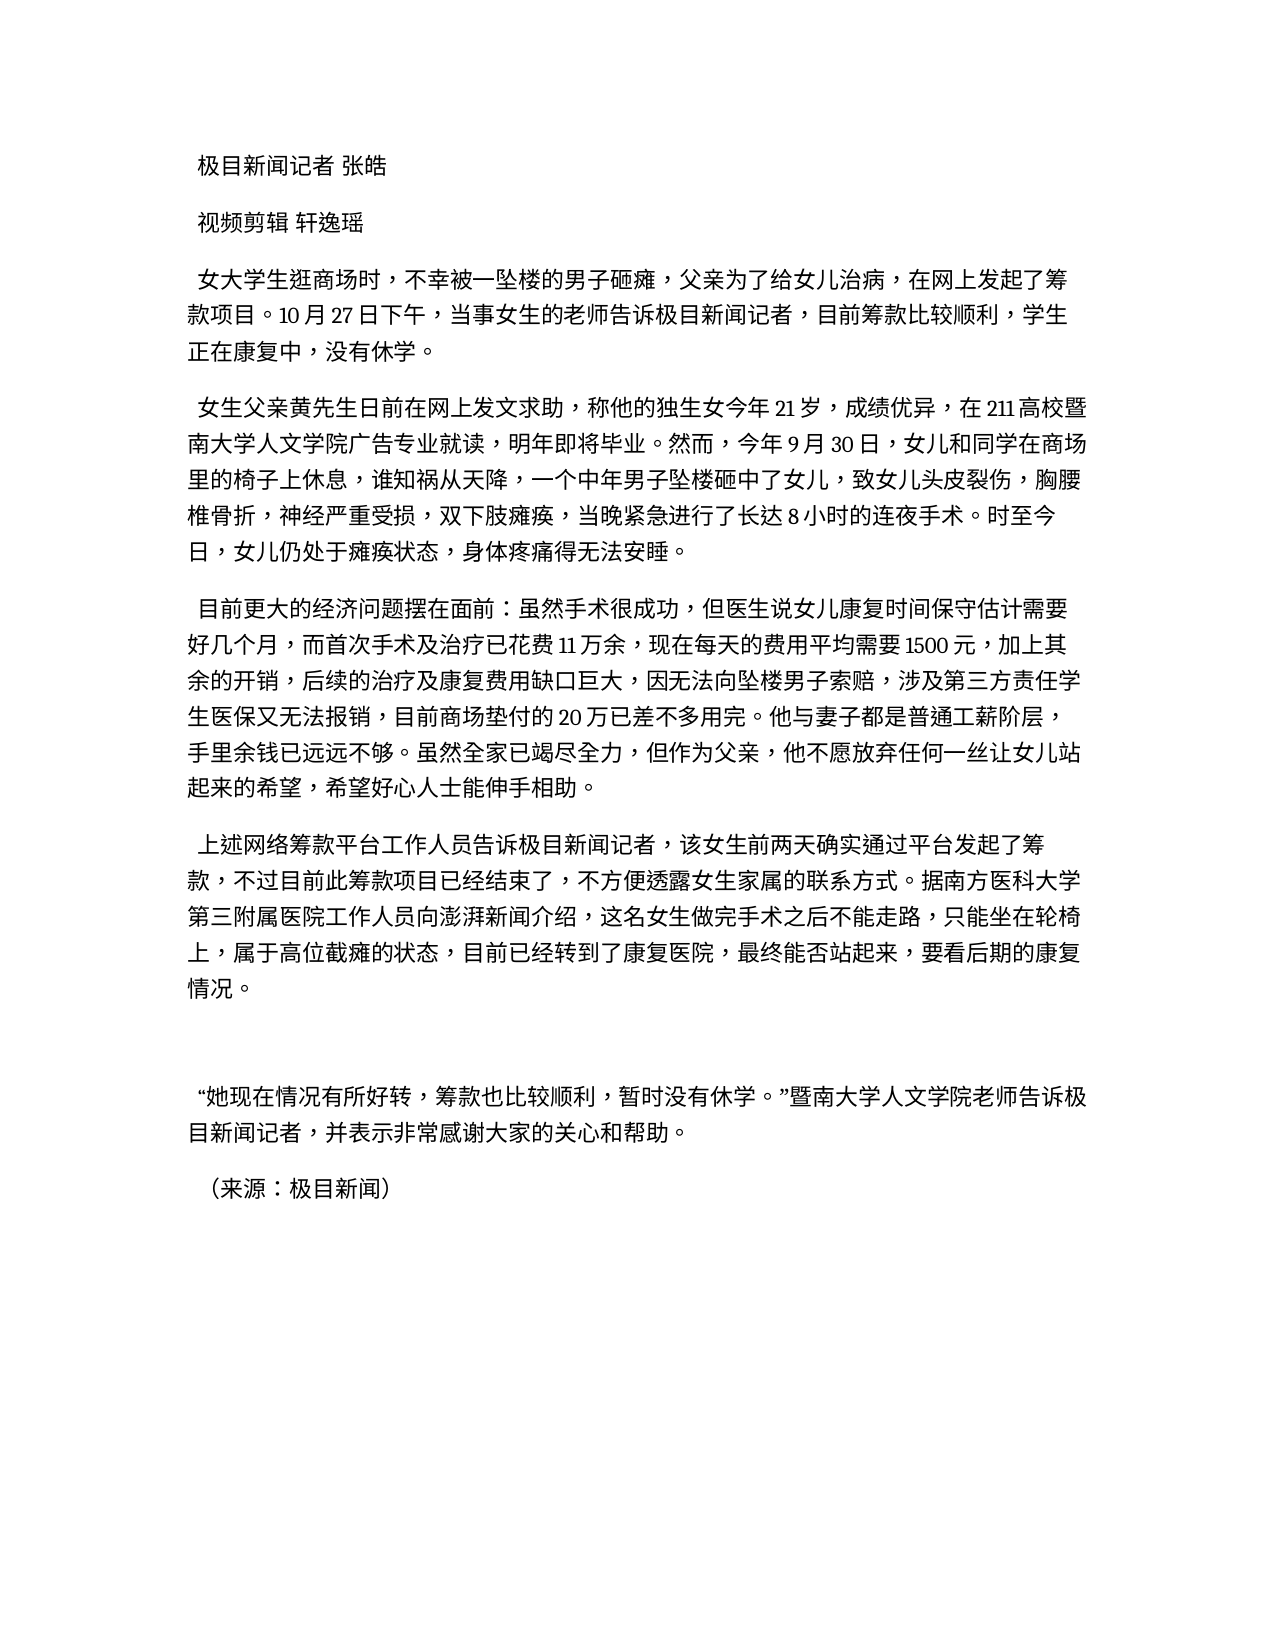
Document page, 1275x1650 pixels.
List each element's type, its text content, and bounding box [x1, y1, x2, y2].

text “她现在情况有所好转，筹款也比较顺利，暂时没有休学。”暨南大学人文学院老师告诉极目新闻记者，并表示非常感谢大家的关心和帮助。 [187, 1081, 1087, 1148]
text 上述网络筹款平台工作人员告诉极目新闻记者，该女生前两天确实通过平台发起了筹款，不过目前此筹款项目已经结束了，不方便透露女生家属的联系方式。据南方医科大学第三附属医院工作人员向澎湃新闻介绍，这名女生做完手术之后不能走路，只能坐在轮椅上，属于高位截瘫的状态，目前已经转到了康复医院，最终能否站起来，要看后期的康复情况。 [187, 829, 1087, 1004]
text 目前更大的经济问题摆在面前：虽然手术很成功，但医生说女儿康复时间保守估计需要好几个月，而首次手术及治疗已花费11万余，现在每天的费用平均需要1500元，加上其余的开销，后续的治疗及康复费用缺口巨大，因无法向坠楼男子索赔，涉及第三方责任学生医保又无法报销，目前商场垫付的20万已差不多用完。他与妻子都是普通工薪阶层，手里余钱已远远不够。虽然全家已竭尽全力，但作为父亲，他不愿放弃任何一丝让女儿站起来的希望，希望好心人士能伸手相助。 [187, 593, 1087, 804]
text （来源：极目新闻） [187, 1173, 1087, 1205]
text 视频剪辑 轩逸瑶 [187, 207, 1087, 238]
text 极目新闻记者 张皓 [187, 150, 1087, 181]
text 女生父亲黄先生日前在网上发文求助，称他的独生女今年21岁，成绩优异，在211高校暨南大学人文学院广告专业就读，明年即将毕业。然而，今年9月30日，女儿和同学在商场里的椅子上休息，谁知祸从天降，一个中年男子坠楼砸中了女儿，致女儿头皮裂伤，胸腰椎骨折，神经严重受损，双下肢瘫痪，当晚紧急进行了长达8小时的连夜手术。时至今日，女儿仍处于瘫痪状态，身体疼痛得无法安睡。 [187, 392, 1087, 567]
text 女大学生逛商场时，不幸被一坠楼的男子砸瘫，父亲为了给女儿治病，在网上发起了筹款项目。10月27日下午，当事女生的老师告诉极目新闻记者，目前筹款比较顺利，学生正在康复中，没有休学。 [187, 263, 1087, 367]
